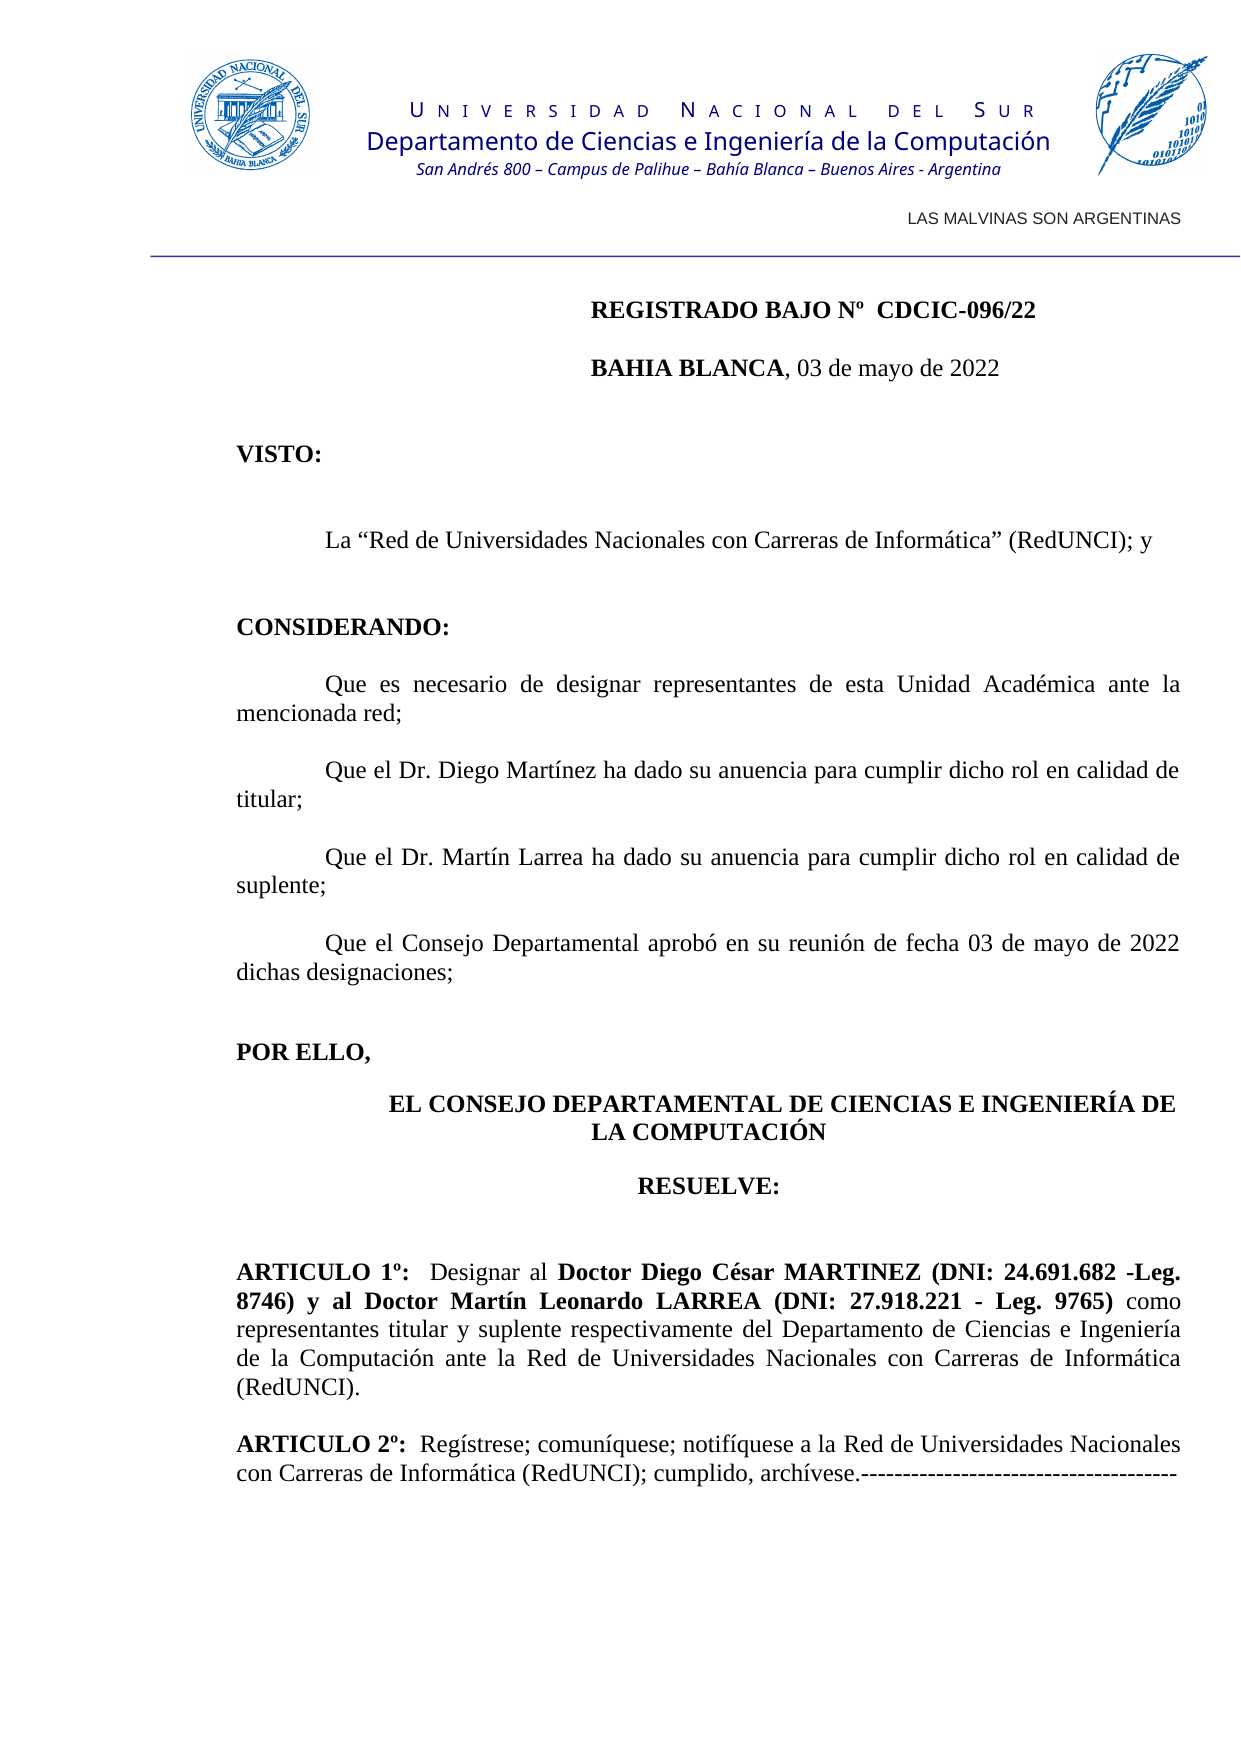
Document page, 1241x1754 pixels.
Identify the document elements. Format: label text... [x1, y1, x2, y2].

text ARTICULO 2º: Regístrese; comuníquese; notifíquese a la Red de Universidades Nacionales con Carreras de Informática (RedUNCI); cumplido, archívese.-------------------------------------- [236, 1429, 1181, 1487]
text VISTO: [236, 439, 1181, 468]
text POR ELLO, [236, 1039, 1181, 1066]
text ARTICULO 1º: Designar al Doctor Diego César MARTINEZ (DNI: 24.691.682 -Leg. 8746) y al Doctor Martín Leonardo LARREA (DNI: 27.918.221 - Leg. 9765) como representantes titular y suplente respectivamente del Departamento de Ciencias e Ingeniería de la Computación ante la Red de Universidades Nacionales con Carreras de Informática (RedUNCI). [236, 1257, 1181, 1401]
text Que el Consejo Departamental aprobó en su reunión de fecha 03 de mayo de 2022 dichas designaciones; [236, 928, 1181, 985]
text La “Red de Universidades Nacionales con Carreras de Informática” (RedUNCI); y [236, 525, 1181, 554]
text BAHIA BLANCA, 03 de mayo de 2022 [236, 353, 1181, 382]
text Que el Dr. Diego Martínez ha dado su anuencia para cumplir dicho rol en calidad de titular; [236, 755, 1181, 813]
text CONSIDERANDO: [236, 612, 1181, 640]
text Que el Dr. Martín Larrea ha dado su anuencia para cumplir dicho rol en calidad de suplente; [236, 842, 1181, 899]
picture [1095, 53, 1209, 176]
text Que es necesario de designar representantes de esta Unidad Académica ante la mencionada red; [236, 669, 1181, 727]
text REGISTRADO BAJO Nº CDCIC-096/22 [236, 295, 1181, 324]
text EL CONSEJO DEPARTAMENTAL DE CIENCIAS E INGENIERÍA DE LA COMPUTACIÓN [236, 1091, 1181, 1145]
picture [187, 53, 315, 174]
text RESUELVE: [236, 1172, 1181, 1199]
